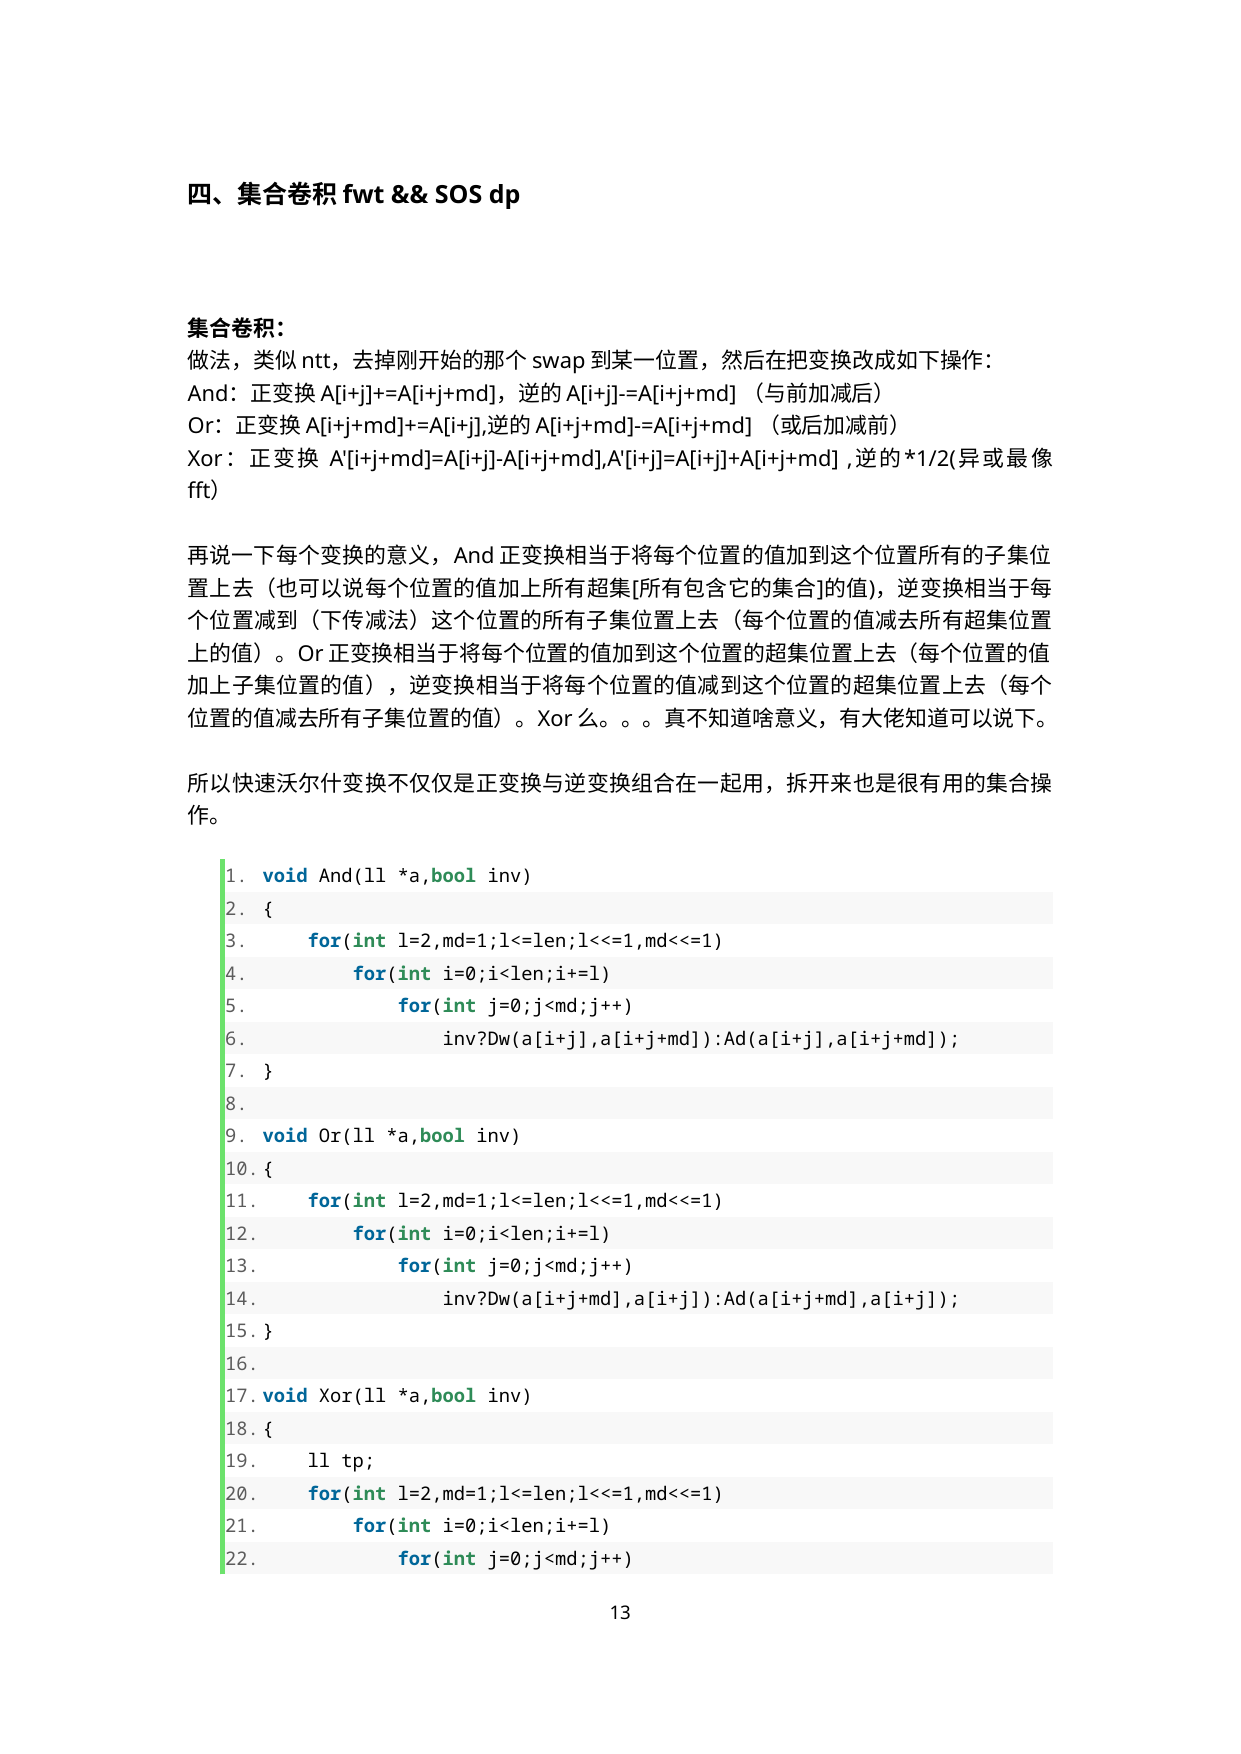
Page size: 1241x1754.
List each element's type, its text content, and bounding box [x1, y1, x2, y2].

list void Xor(ll *a,bool inv) [225, 1379, 1053, 1412]
list for(int l=2,md=1;l<=len;l<<=1,md<<=1) [225, 1184, 1053, 1217]
list ll tp; [225, 1444, 1053, 1477]
text And：正变换A[i+j]+=A[i+j+md]，逆的A[i+j]-=A[i+j+md] （与前加减后） [187, 375, 1053, 408]
text 集合卷积： [187, 310, 1053, 343]
text 所以快速沃尔什变换不仅仅是正变换与逆变换组合在一起用，拆开来也是很有用的集合操作。 [187, 765, 1053, 830]
list { [225, 892, 1053, 924]
list for(int l=2,md=1;l<=len;l<<=1,md<<=1) [225, 1477, 1053, 1509]
text 再说一下每个变换的意义，And正变换相当于将每个位置的值加到这个位置所有的子集位置上去（也可以说每个位置的值加上所有超集[所有包含它的集合]的值)，逆变换相当于每个位置减到（下传减法）这个位置的所有子集位置上去（每个位置的值减去所有超集位置上的值）。Or正变换相当于将每个位置的值加到这个位置的超集位置上去（每个位置的值加上子集位置的值），逆变换相当于将每个位置的值减到这个位置的超集位置上去（每个位置的值减去所有子集位置的值）。Xor么。。。真不知道啥意义，有大佬知道可以说下。 [187, 538, 1053, 733]
list for(int j=0;j<md;j++) [225, 1249, 1053, 1282]
subtitle 四、集合卷积fwt && SOS dp [187, 160, 1053, 225]
list void Or(ll *a,bool inv) [225, 1119, 1053, 1152]
text 做法，类似ntt，去掉刚开始的那个swap到某一位置，然后在把变换改成如下操作： [187, 343, 1053, 375]
list } [225, 1054, 1053, 1087]
list for(int i=0;i<len;i+=l) [225, 1509, 1053, 1542]
list } [225, 1314, 1053, 1347]
list for(int j=0;j<md;j++) [225, 1542, 1053, 1574]
list { [225, 1152, 1053, 1184]
list for(int l=2,md=1;l<=len;l<<=1,md<<=1) [225, 924, 1053, 957]
list for(int j=0;j<md;j++) [225, 989, 1053, 1022]
list for(int i=0;i<len;i+=l) [225, 957, 1053, 989]
list { [225, 1412, 1053, 1444]
list for(int i=0;i<len;i+=l) [225, 1217, 1053, 1249]
text Or：正变换A[i+j+md]+=A[i+j],逆的A[i+j+md]-=A[i+j+md] （或后加减前） [187, 408, 1053, 440]
list void And(ll *a,bool inv) [225, 859, 1053, 892]
list inv?Dw(a[i+j],a[i+j+md]):Ad(a[i+j],a[i+j+md]); [225, 1022, 1053, 1054]
list inv?Dw(a[i+j+md],a[i+j]):Ad(a[i+j+md],a[i+j]); [225, 1282, 1053, 1314]
text Xor：正变换 A'[i+j+md]=A[i+j]-A[i+j+md],A'[i+j]=A[i+j]+A[i+j+md] ,逆的*1/2(异或最像fft） [187, 440, 1053, 505]
